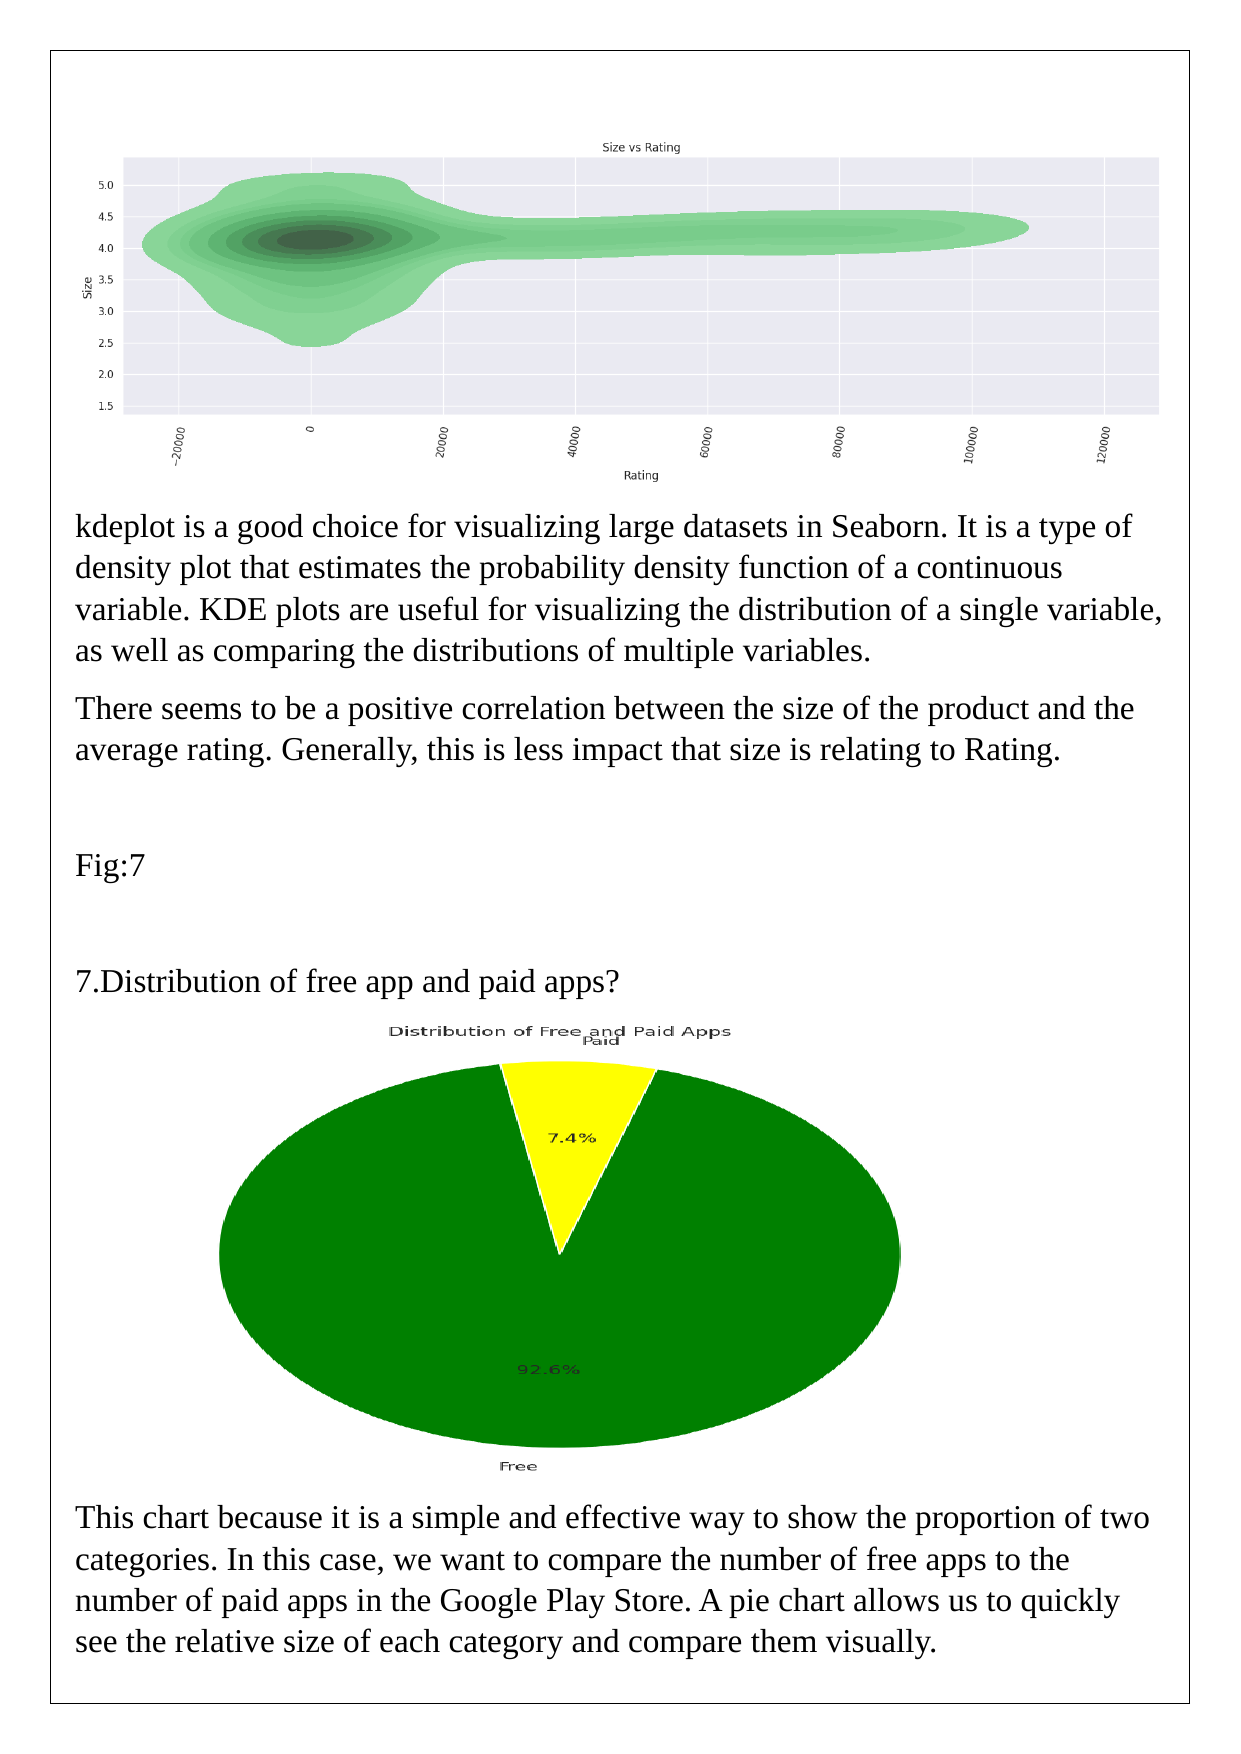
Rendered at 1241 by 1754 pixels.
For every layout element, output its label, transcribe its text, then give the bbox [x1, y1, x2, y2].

text There seems to be a positive correlation between the size of the product and the average rating. Generally, this is less impact that size is relating to Rating. [75, 688, 1165, 768]
picture [75, 135, 1166, 488]
picture [75, 1019, 1044, 1479]
text 7.Distribution of free app and paid apps? [75, 962, 1165, 1000]
text This chart because it is a simple and effective way to show the proportion of two categories. In this case, we want to compare the number of free apps to the number of paid apps in the Google Play Store. A pie chart allows us to quickly see the relative size of each category and compare them visually. [75, 1497, 1165, 1660]
text kdeplot is a good choice for visualizing large datasets in Seaborn. It is a type of density plot that estimates the probability density function of a continuous variable. KDE plots are useful for visualizing the distribution of a single variable, as well as comparing the distributions of multiple variables. [75, 506, 1165, 668]
text Fig:7 [75, 846, 1165, 884]
